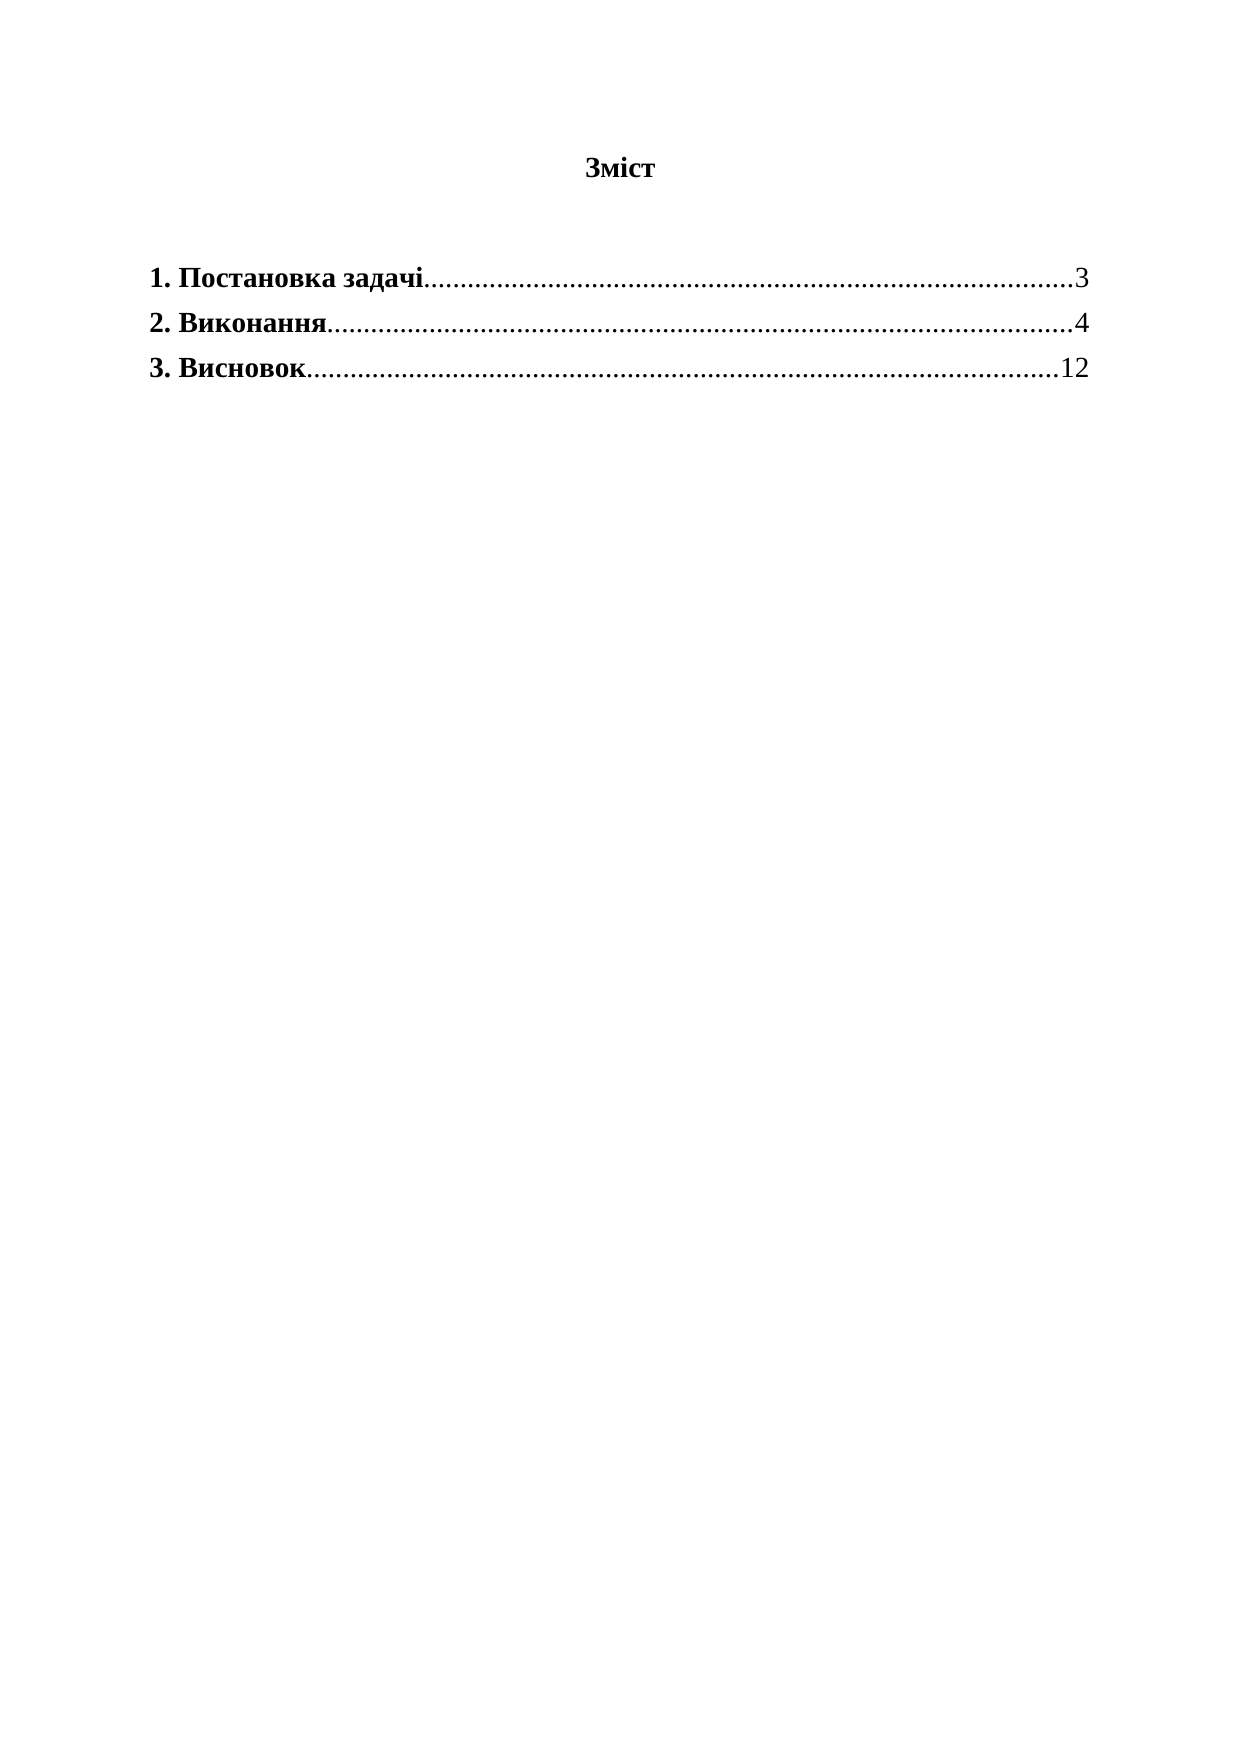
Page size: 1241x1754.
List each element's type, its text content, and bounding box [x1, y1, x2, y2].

text Зміст [150, 150, 1090, 183]
